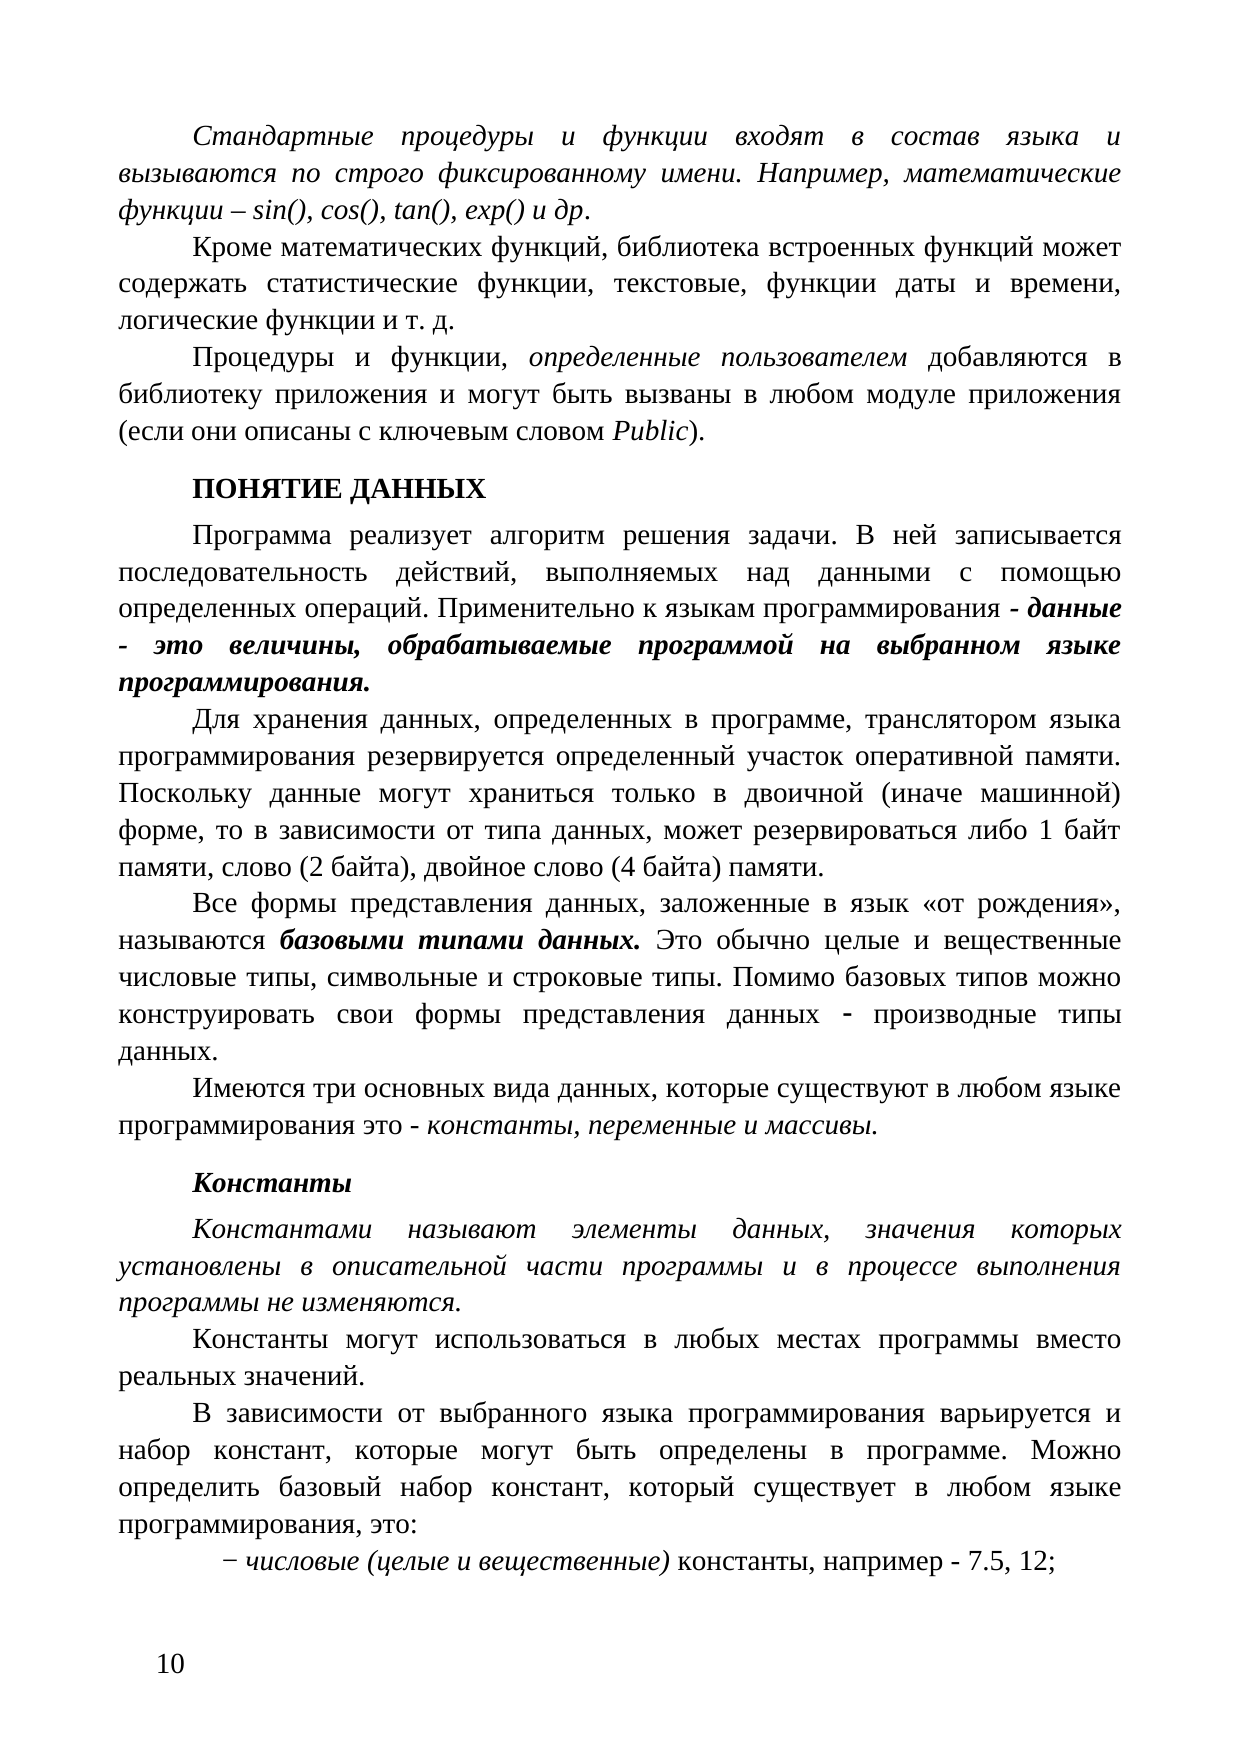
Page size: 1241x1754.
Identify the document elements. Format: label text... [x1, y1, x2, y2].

text В зависимости от выбранного языка программирования варьируется и набор констант, которые могут быть определены в программе. Можно определить базовый набор констант, который существует в любом языке программирования, это: [118, 1395, 1122, 1539]
text Константы могут использоваться в любых местах программы вместо реальных значений. [118, 1321, 1122, 1392]
text Для хранения данных, определенных в программе, транслятором языка программирования резервируется определенный участок оперативной памяти. Поскольку данные могут храниться только в двоичной (иначе машинной) форме, то в зависимости от типа данных, может резервироваться либо 1 байт памяти, слово (2 байта), двойное слово (4 байта) памяти. [118, 701, 1122, 882]
text − числовые (целые и вещественные) константы, например - 7.5, 12; [118, 1543, 1122, 1576]
text Стандартные процедуры и функции входят в состав языка и вызываются по строго фиксированному имени. Например, математические функции – sin(), cos(), tan(), exp() и др. [118, 118, 1122, 225]
text Кроме математических функций, библиотека встроенных функций может содержать статистические функции, текстовые, функции даты и времени, логические функции и т. д. [118, 229, 1122, 336]
text Константами называют элементы данных, значения которых установлены в описательной части программы и в процессе выполнения программы не изменяются. [118, 1211, 1122, 1318]
text Процедуры и функции, определенные пользователем добавляются в библиотеку приложения и могут быть вызваны в любом модуле приложения (если они описаны с ключевым словом Public). [118, 339, 1122, 447]
text Имеются три основных вида данных, которые существуют в любом языке программирования это - константы, переменные и массивы. [118, 1070, 1122, 1141]
text Программа реализует алгоритм решения задачи. В ней записывается последовательность действий, выполняемых над данными с помощью определенных операций. Применительно к языкам программирования - данные - это величины, обрабатываемые программой на выбранном языке программирования. [118, 517, 1122, 698]
subtitle ПОНЯТИЕ ДАННЫХ [118, 471, 1122, 504]
subtitle Константы [118, 1165, 1122, 1198]
text Все формы представления данных, заложенные в язык «от рождения», называются базовыми типами данных. Это обычно целые и вещественные числовые типы, символьные и строковые типы. Помимо базовых типов можно конструировать свои формы представления данных производные типы данных. [118, 886, 1122, 1067]
